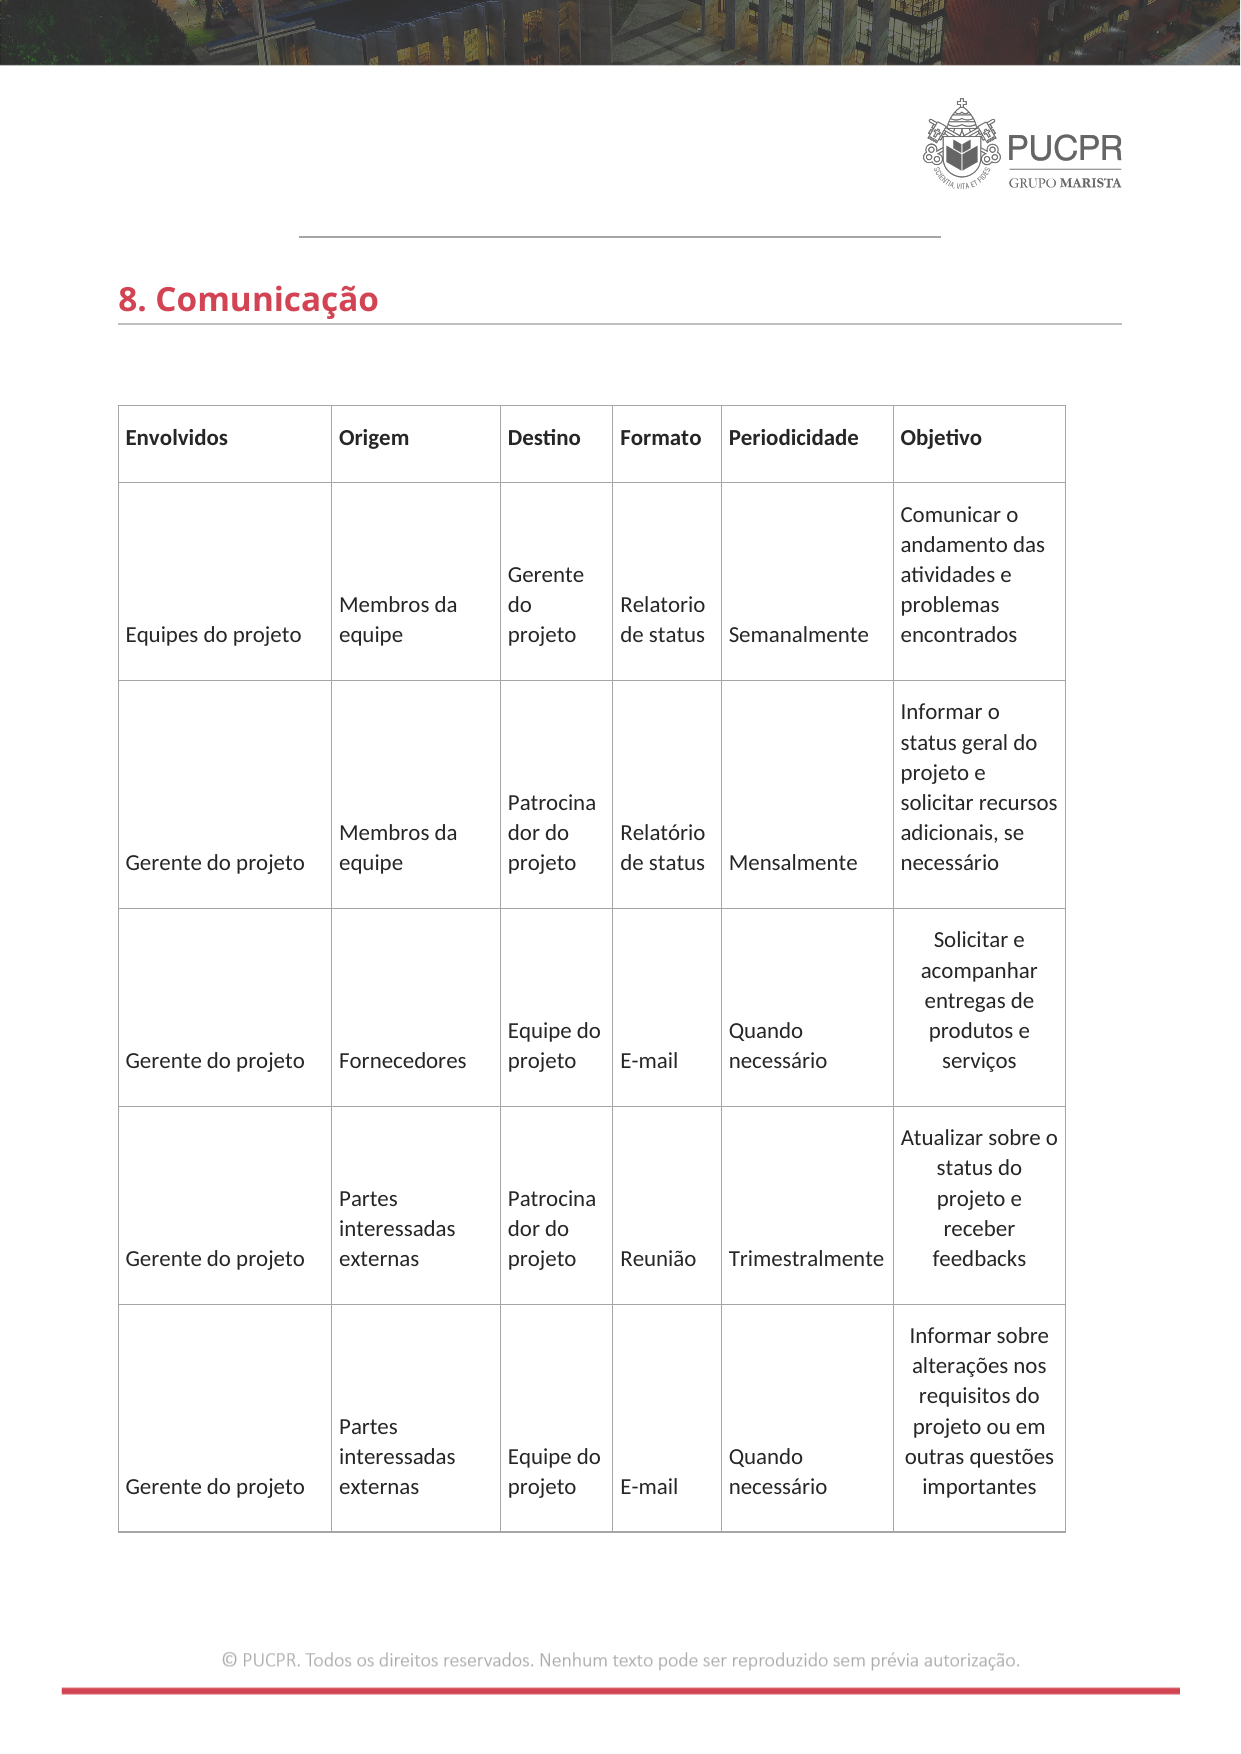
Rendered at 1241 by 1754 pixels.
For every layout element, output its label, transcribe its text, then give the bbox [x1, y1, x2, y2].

table_cell Atualizar sobre o status do projeto e receber feedbacks [894, 1107, 1065, 1303]
table_cell E-mail [613, 909, 721, 1106]
table_header Formato [613, 406, 721, 482]
table_cell Membros da equipe [332, 483, 500, 680]
table_cell Solicitar e acompanhar entregas de produtos e serviços [894, 909, 1065, 1106]
table_cell Comunicar o andamento das atividades e problemas encontrados [894, 483, 1065, 680]
table_cell Partes interessadas externas [332, 1107, 500, 1303]
text 8. Comunicação [118, 276, 1122, 323]
table_cell Gerente do projeto [119, 1305, 331, 1531]
table_cell Gerente do projeto [119, 681, 331, 908]
table_cell Trimestralmente [722, 1107, 893, 1303]
table_cell Relatorio de status [613, 483, 721, 680]
table_cell Gerente do projeto [119, 1107, 331, 1303]
table_cell Semanalmente [722, 483, 893, 680]
table_header Envolvidos [119, 406, 331, 482]
table_cell Equipes do projeto [119, 483, 331, 680]
table_cell Quando necessário [722, 1305, 893, 1531]
table_cell Patrocinador do projeto [501, 1107, 612, 1303]
table_cell Informar o status geral do projeto e solicitar recursos adicionais, se necessário [894, 681, 1065, 908]
table_cell Patrocinador do projeto [501, 681, 612, 908]
table_cell Gerente do projeto [501, 483, 612, 680]
table_cell Gerente do projeto [119, 909, 331, 1106]
table_cell E-mail [613, 1305, 721, 1531]
table_cell Reunião [613, 1107, 721, 1303]
picture [0, 0, 1241, 193]
table_header Destino [501, 406, 612, 482]
table_cell Equipe do projeto [501, 1305, 612, 1531]
table_cell Membros da equipe [332, 681, 500, 908]
table_cell Informar sobre alterações nos requisitos do projeto ou em outras questões importantes [894, 1305, 1065, 1531]
table_cell Quando necessário [722, 909, 893, 1106]
table_cell Partes interessadas externas [332, 1305, 500, 1531]
table_cell Fornecedores [332, 909, 500, 1106]
table_header Periodicidade [722, 406, 893, 482]
table_header Origem [332, 406, 500, 482]
picture [0, 1607, 1241, 1754]
table_cell Equipe do projeto [501, 909, 612, 1106]
table_header Objetivo [894, 406, 1065, 482]
table_cell Mensalmente [722, 681, 893, 908]
table_cell Relatório de status [613, 681, 721, 908]
